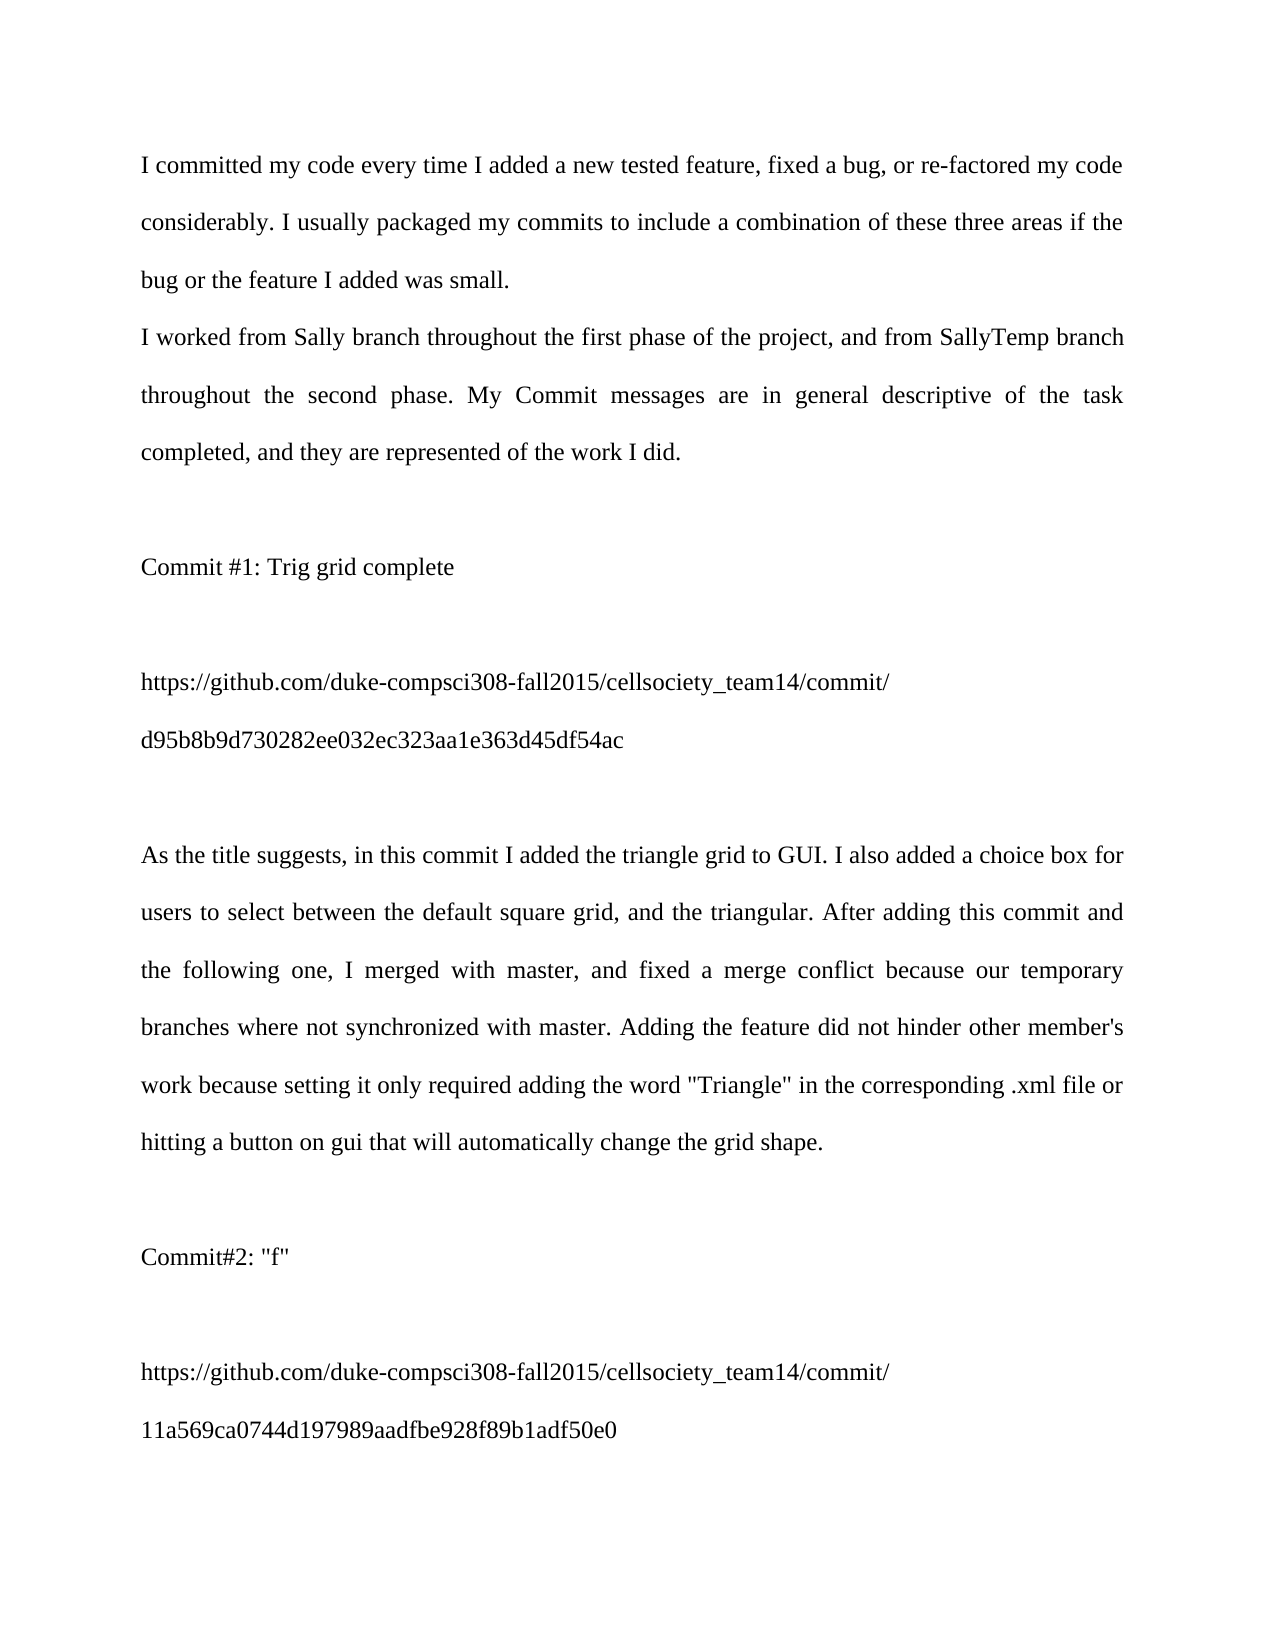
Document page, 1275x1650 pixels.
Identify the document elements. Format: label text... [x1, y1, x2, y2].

list Commit #1: Trig grid complete [141, 552, 1125, 581]
list I committed my code every time I added a new tested feature, fixed a bug, or re-factored my code considerably. I usually packaged my commits to include a combination of these three areas if the bug or the feature I added was small. [141, 150, 1125, 294]
list As the title suggests, in this commit I added the triangle grid to GUI. I also added a choice box for users to select between the default square grid, and the triangular. After adding this commit and the following one, I merged with master, and fixed a merge conflict because our temporary branches where not synchronized with master. Adding the feature did not hinder other member's work because setting it only required adding the word "Triangle" in the corresponding .xml file or hitting a button on gui that will automatically change the grid shape. [141, 840, 1125, 1156]
list I worked from Sally branch throughout the first phase of the project, and from SallyTemp branch throughout the second phase. My Commit messages are in general descriptive of the task completed, and they are represented of the work I did. [141, 322, 1125, 466]
list https://github.com/duke-compsci308-fall2015/cellsociety_team14/commit/d95b8b9d730282ee032ec323aa1e363d45df54ac [141, 667, 1125, 754]
list Commit#2: "f" [141, 1242, 1125, 1271]
list https://github.com/duke-compsci308-fall2015/cellsociety_team14/commit/11a569ca0744d197989aadfbe928f89b1adf50e0 [141, 1357, 1125, 1444]
